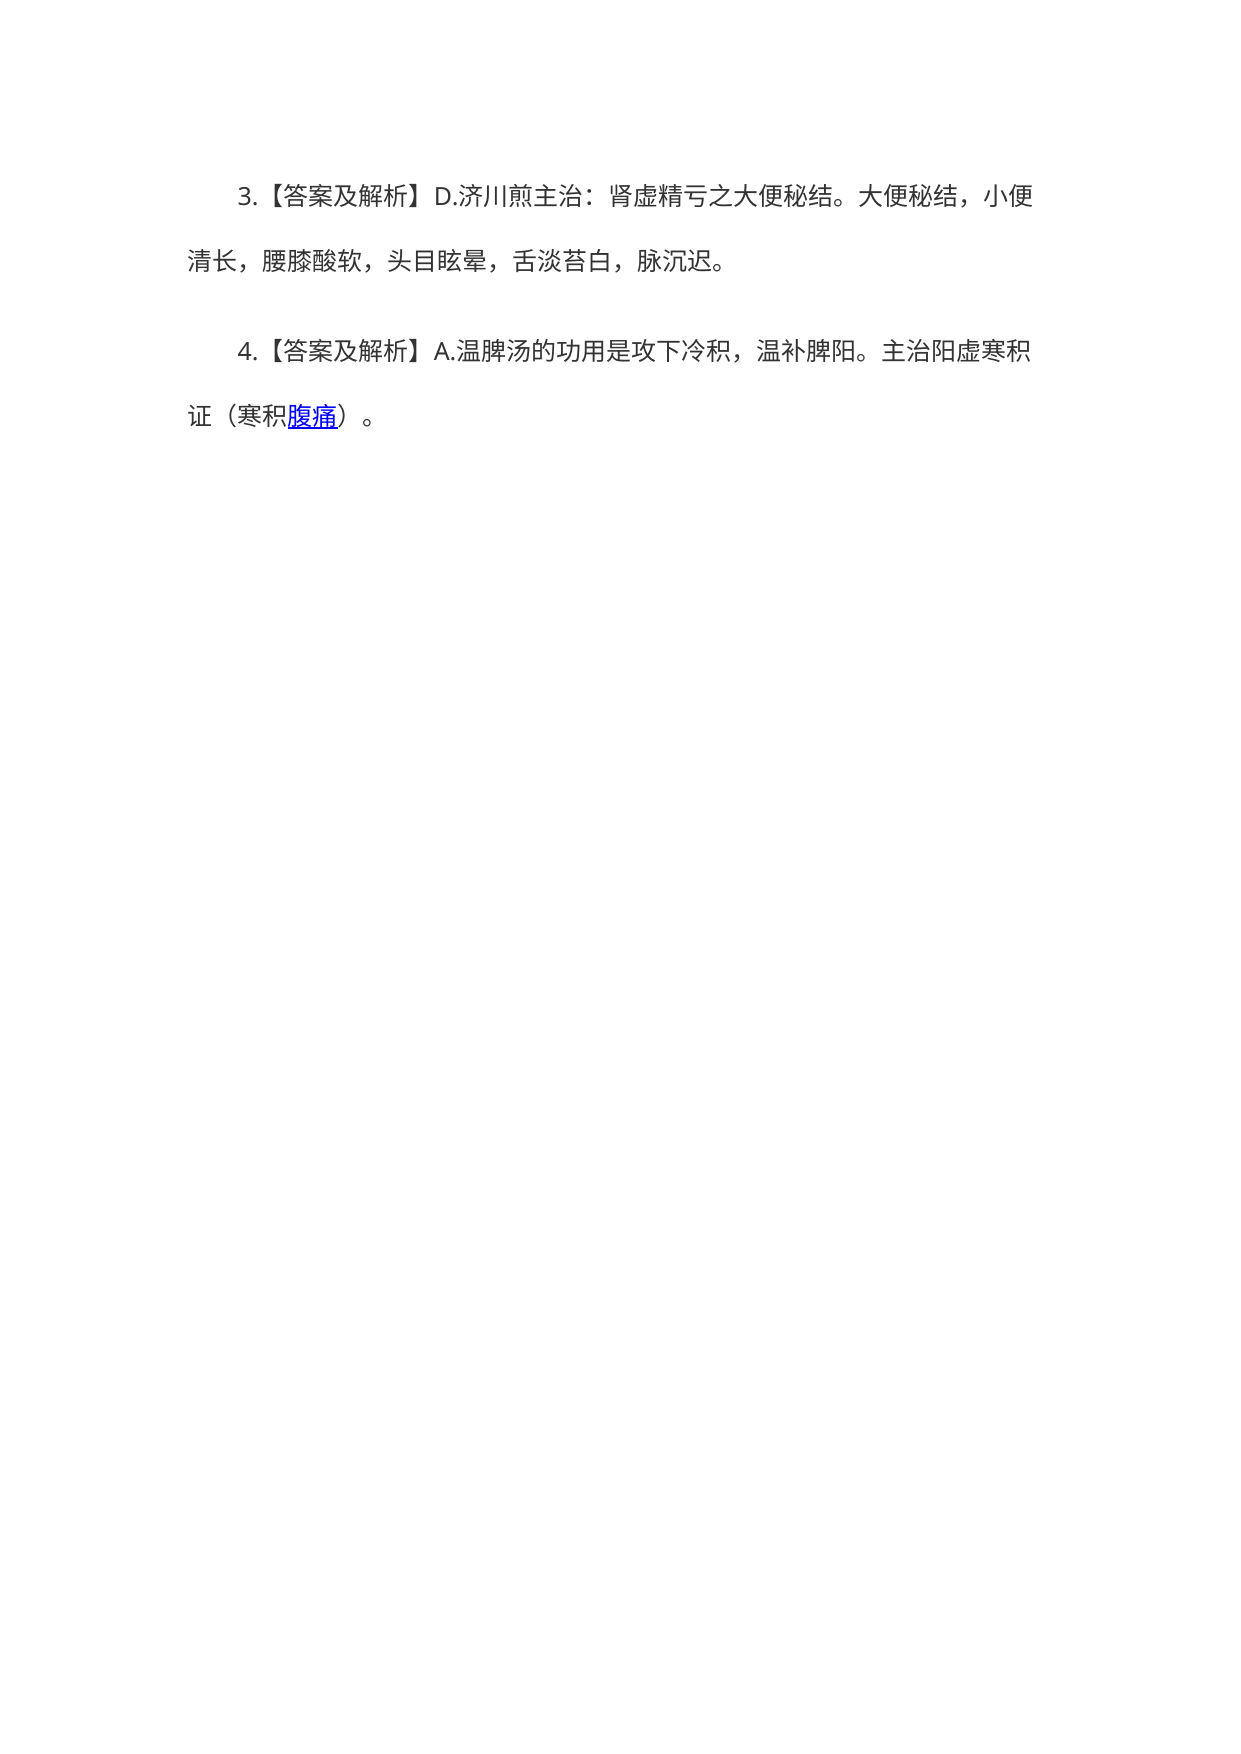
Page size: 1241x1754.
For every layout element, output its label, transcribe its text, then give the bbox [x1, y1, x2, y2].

text 4.【答案及解析】A.温脾汤的功用是攻下冷积，温补脾阳。主治阳虚寒积证（寒积腹痛）。 [187, 317, 1053, 447]
text 3.【答案及解析】D.济川煎主治：肾虚精亏之大便秘结。大便秘结，小便清长，腰膝酸软，头目眩晕，舌淡苔白，脉沉迟。 [187, 162, 1053, 292]
